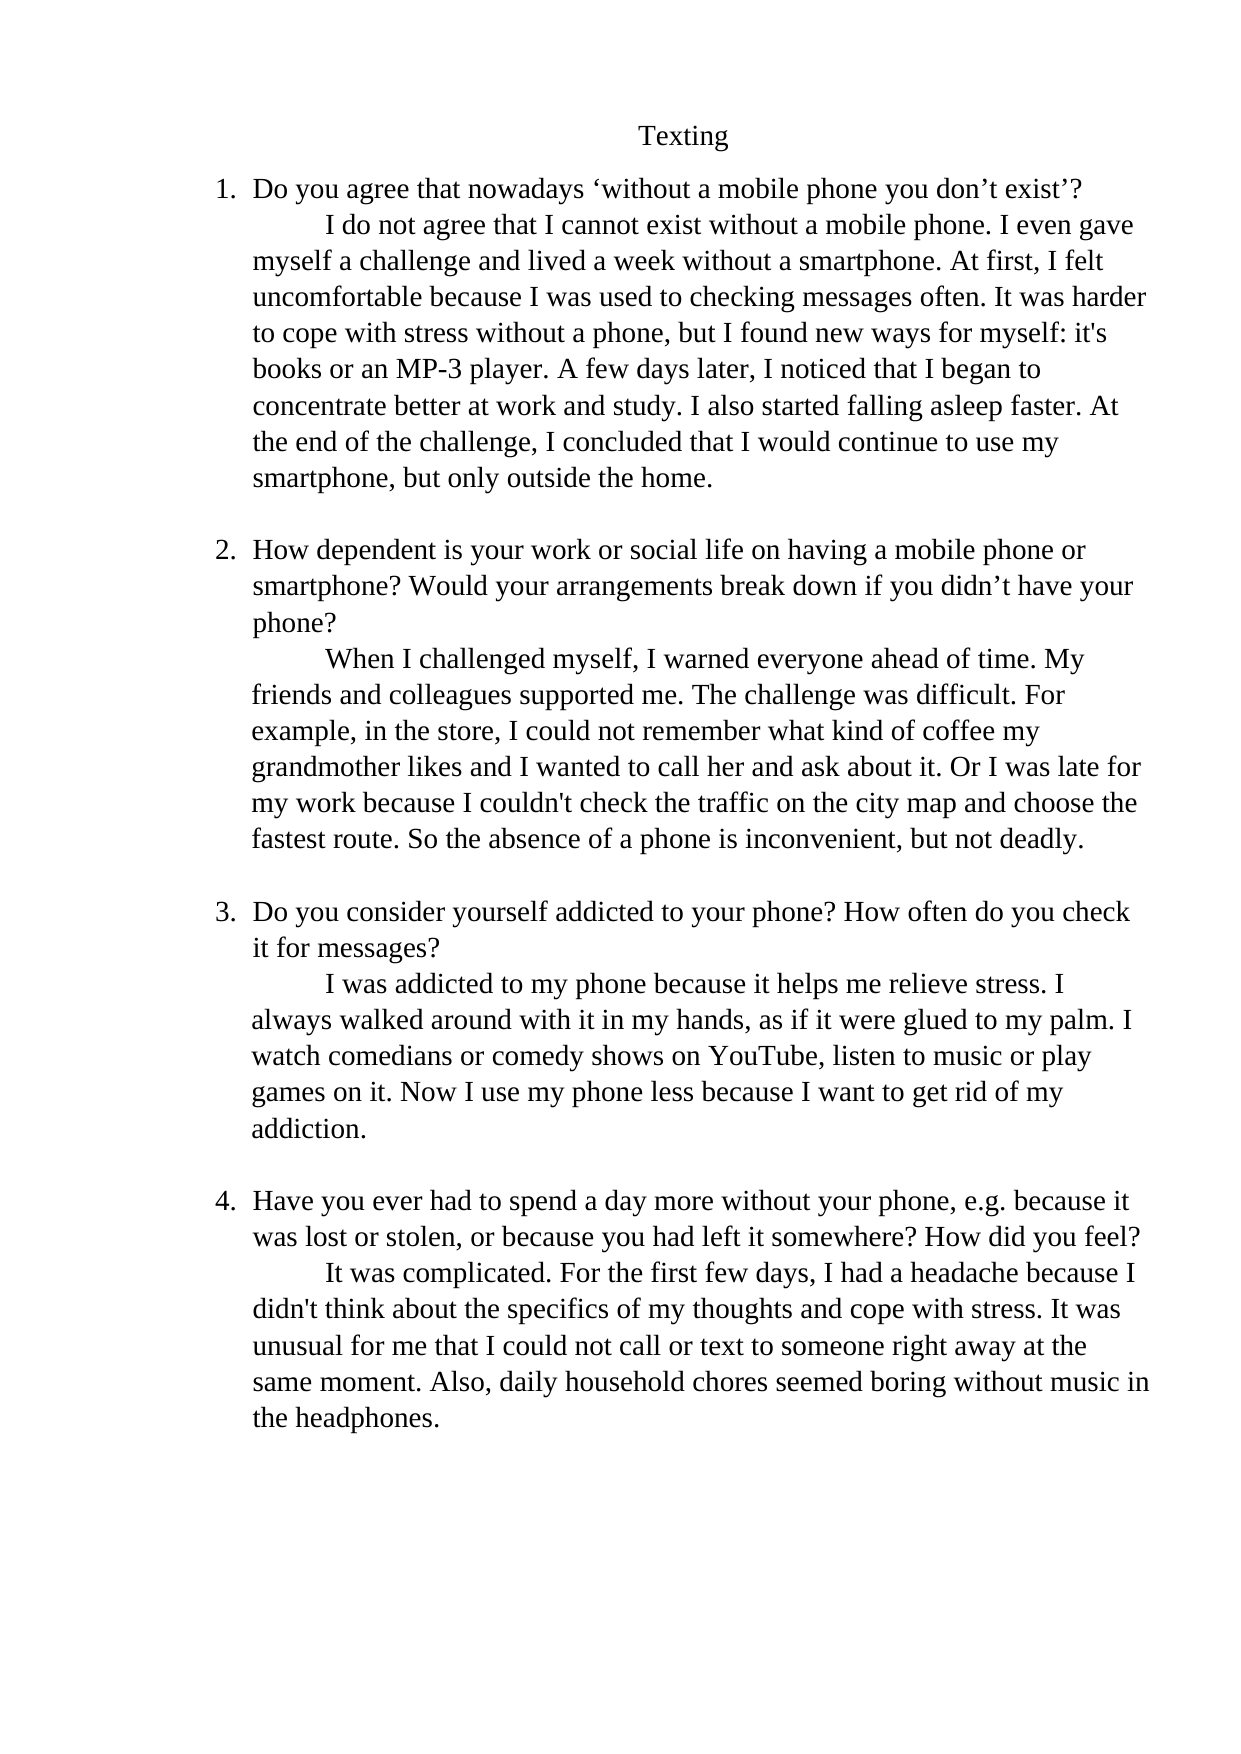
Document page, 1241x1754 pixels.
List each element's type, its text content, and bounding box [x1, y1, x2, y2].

list I was addicted to my phone because it helps me relieve stress. I always walked around with it in my hands, as if it were glued to my palm. I watch comedians or comedy shows on YouTube, listen to music or play games on it. Now I use my phone less because I want to get rid of my addiction. [251, 966, 1152, 1144]
list It was complicated. For the first few days, I had a headache because I didn't think about the specifics of my thoughts and cope with stress. It was unusual for me that I could not call or text to someone right away at the same moment. Also, daily household chores seemed boring without music in the headphones. [252, 1255, 1152, 1433]
list Do you consider yourself addicted to your phone? How often do you check it for messages? [215, 894, 1152, 963]
list I do not agree that I cannot exist without a mobile phone. I even gave myself a challenge and lived a week without a smartphone. At first, I felt uncomfortable because I was used to checking messages often. It was harder to cope with stress without a phone, but I found new ways for myself: it's books or an MP-3 player. A few days later, I noticed that I began to concentrate better at work and study. I also started falling asleep faster. At the end of the challenge, I concluded that I would continue to use my smartphone, but only outside the home. [252, 207, 1152, 494]
list When I challenged myself, I warned everyone ahead of time. My friends and colleagues supported me. The challenge was difficult. For example, in the store, I could not remember what kind of coffee my grandmother likes and I wanted to call her and ask about it. Or I was late for my work because I couldn't check the traffic on the city map and choose the fastest route. So the absence of a phone is inconvenient, but not deadly. [251, 641, 1152, 855]
list Have you ever had to spend a day more without your phone, e.g. because it was lost or stolen, or because you had left it somewhere? How did you feel? [215, 1183, 1152, 1253]
list How dependent is your work or social life on having a mobile phone or smartphone? Would your arrangements break down if you didn’t have your phone? [215, 532, 1152, 638]
text Texting [215, 118, 1152, 152]
list Do you agree that nowadays ‘without a mobile phone you don’t exist’? [215, 171, 1152, 204]
